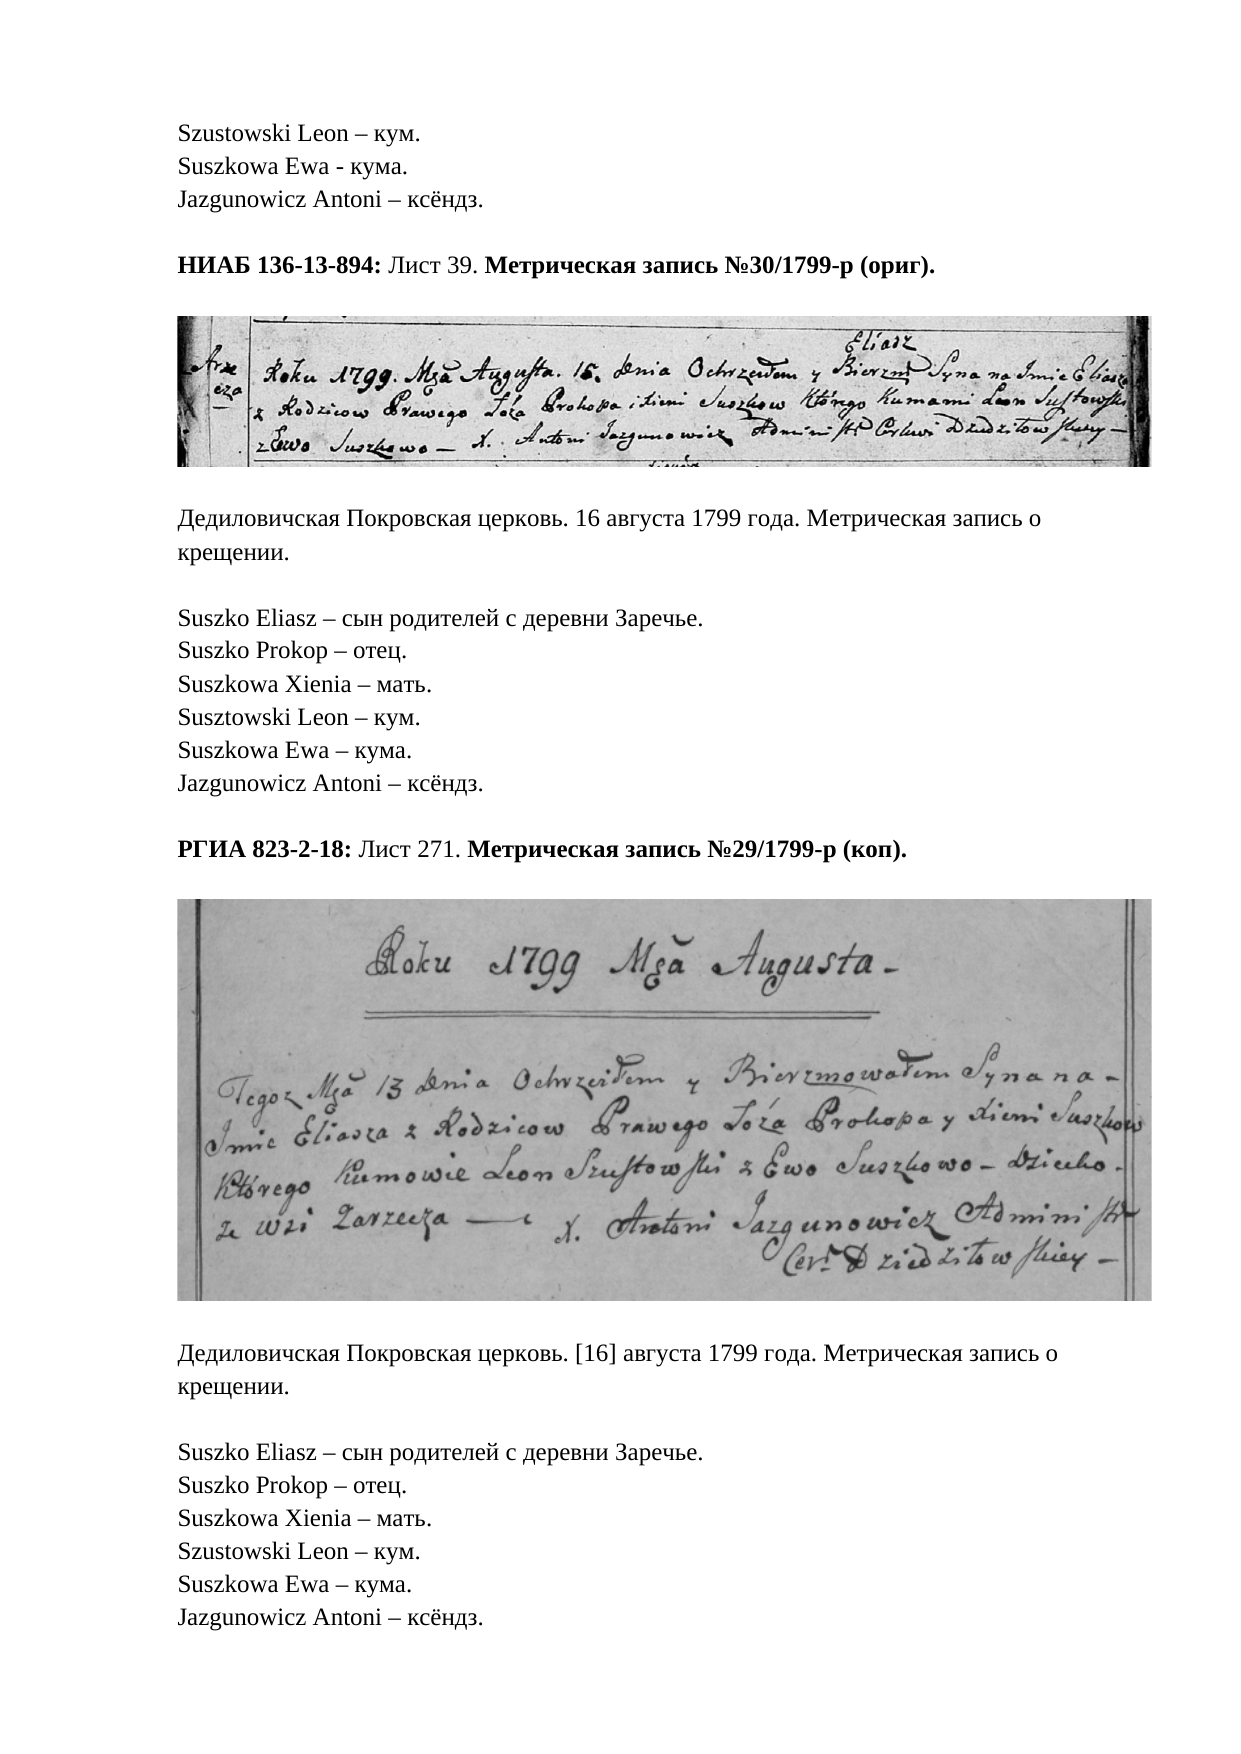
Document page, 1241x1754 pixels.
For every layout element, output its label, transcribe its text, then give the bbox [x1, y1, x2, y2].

text Suszkowa Ewa – кума. [177, 735, 1152, 763]
text Suszko Prokop – отец. [177, 1470, 1152, 1499]
text Дедиловичская Покровская церковь. [16] августа 1799 года. Метрическая запись о крещении. [177, 1338, 1152, 1399]
text Szustowski Leon – кум. [177, 118, 1152, 147]
text Jazgunowicz Antoni – ксёндз. [177, 1602, 1152, 1631]
text Suszkowa Xienia – мать. [177, 669, 1152, 697]
text Suszkowa Ewa – кума. [177, 1569, 1152, 1598]
text Jazgunowicz Antoni – ксёндз. [177, 184, 1152, 213]
text Jazgunowicz Antoni – ксёндз. [177, 768, 1152, 796]
text Suszkowa Xienia – мать. [177, 1503, 1152, 1532]
picture [177, 316, 1152, 467]
text Susztowski Leon – кум. [177, 702, 1152, 730]
text Дедиловичская Покровская церковь. 16 августа 1799 года. Метрическая запись о крещении. [177, 503, 1152, 565]
text Szustowski Leon – кум. [177, 1536, 1152, 1565]
text Suszkowa Ewa - кума. [177, 151, 1152, 180]
text Suszko Eliasz – сын родителей с деревни Заречье. [177, 1437, 1152, 1466]
text Suszko Eliasz – сын родителей с деревни Заречье. [177, 603, 1152, 631]
text НИАБ 136-13-894: Лист 39. Метрическая запись №30/1799-р (ориг). [177, 250, 1152, 279]
text Suszko Prokop – отец. [177, 636, 1152, 664]
text РГИА 823-2-18: Лист 271. Метрическая запись №29/1799-р (коп). [177, 834, 1152, 862]
picture [177, 899, 1152, 1301]
